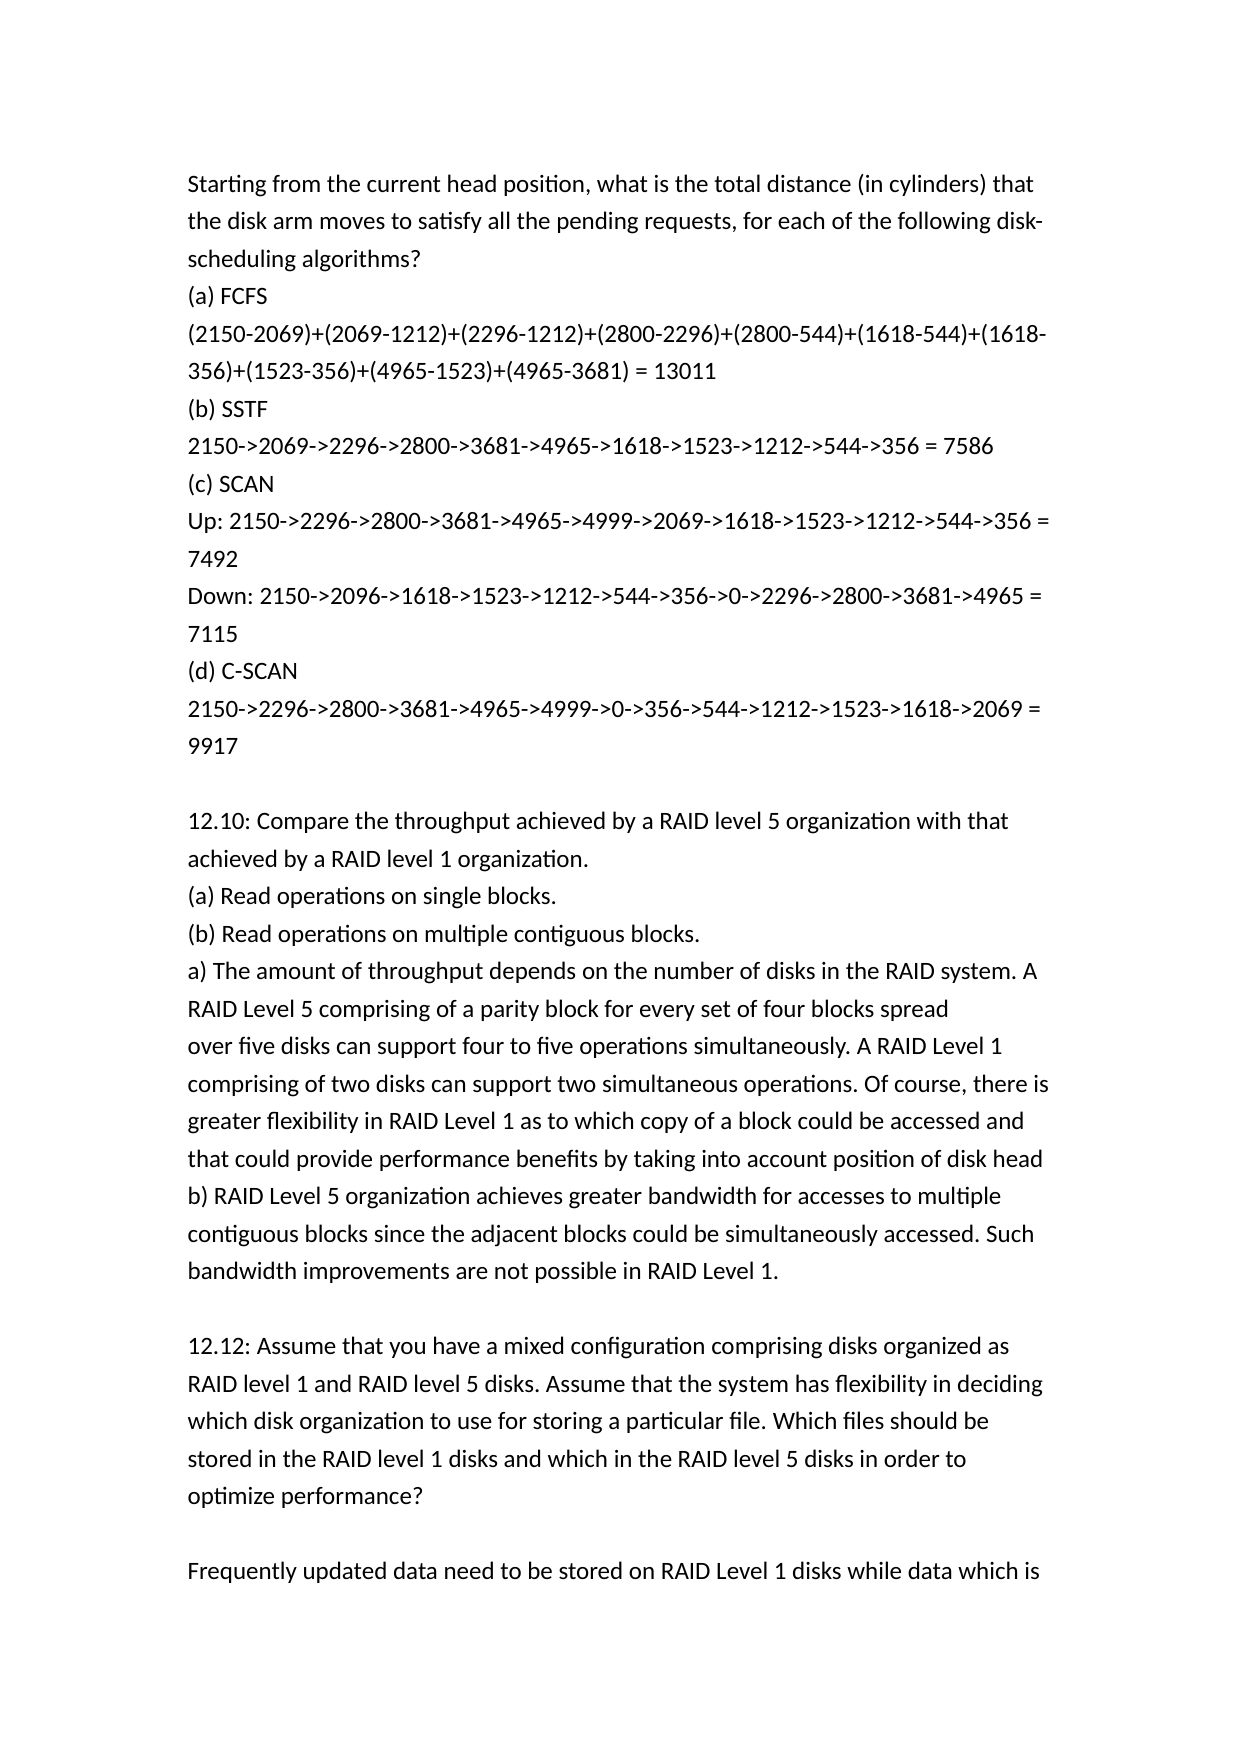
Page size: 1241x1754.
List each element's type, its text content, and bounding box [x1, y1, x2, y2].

text 2150->2069->2296->2800->3681->4965->1618->1523->1212->544->356 = 7586 (c) SCAN [187, 427, 1053, 502]
text bandwidth improvements are not possible in RAID Level 1. [187, 1252, 1053, 1289]
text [187, 164, 1053, 314]
text over five disks can support four to five operations simultaneously. A RAID Level 1 [187, 1027, 1053, 1064]
text b) RAID Level 5 organization achieves greater bandwidth for accesses to multiple [187, 1177, 1053, 1214]
text a) The amount of throughput depends on the number of disks in the RAID system. A RAID Level 5 comprising of a parity block for every set of four blocks spread [187, 952, 1053, 1027]
text Down: 2150->2096->1618->1523->1212->544->356->0->2296->2800->3681->4965 = 7115 (d) C-SCAN [187, 577, 1053, 689]
text Up: 2150->2296->2800->3681->4965->4999->2069->1618->1523->1212->544->356 = 7492 [187, 502, 1053, 577]
text contiguous blocks since the adjacent blocks could be simultaneously accessed. Such [187, 1214, 1053, 1252]
text 12.12: Assume that you have a mixed configuration comprising disks organized as RAID level 1 and RAID level 5 disks. Assume that the system has flexibility in deciding which disk organization to use for storing a particular file. Which files should be stored in the RAID level 1 disks and which in the RAID level 5 disks in order to optimize performance? [187, 1327, 1053, 1514]
text 12.10: Compare the throughput achieved by a RAID level 5 organization with that achieved by a RAID level 1 organization. (a) Read operations on single blocks. (b) Read operations on multiple contiguous blocks. [187, 802, 1053, 952]
text greater flexibility in RAID Level 1 as to which copy of a block could be accessed and [187, 1102, 1053, 1139]
text comprising of two disks can support two simultaneous operations. Of course, there is [187, 1064, 1053, 1102]
text (2150-2069)+(2069-1212)+(2296-1212)+(2800-2296)+(2800-544)+(1618-544)+(1618-356)+(1523-356)+(4965-1523)+(4965-3681) = 13011 (b) SSTF [187, 314, 1053, 427]
text that could provide performance benefits by taking into account position of disk head [187, 1139, 1053, 1177]
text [187, 1552, 1053, 1589]
text 2150->2296->2800->3681->4965->4999->0->356->544->1212->1523->1618->2069 = 9917 [187, 689, 1053, 764]
